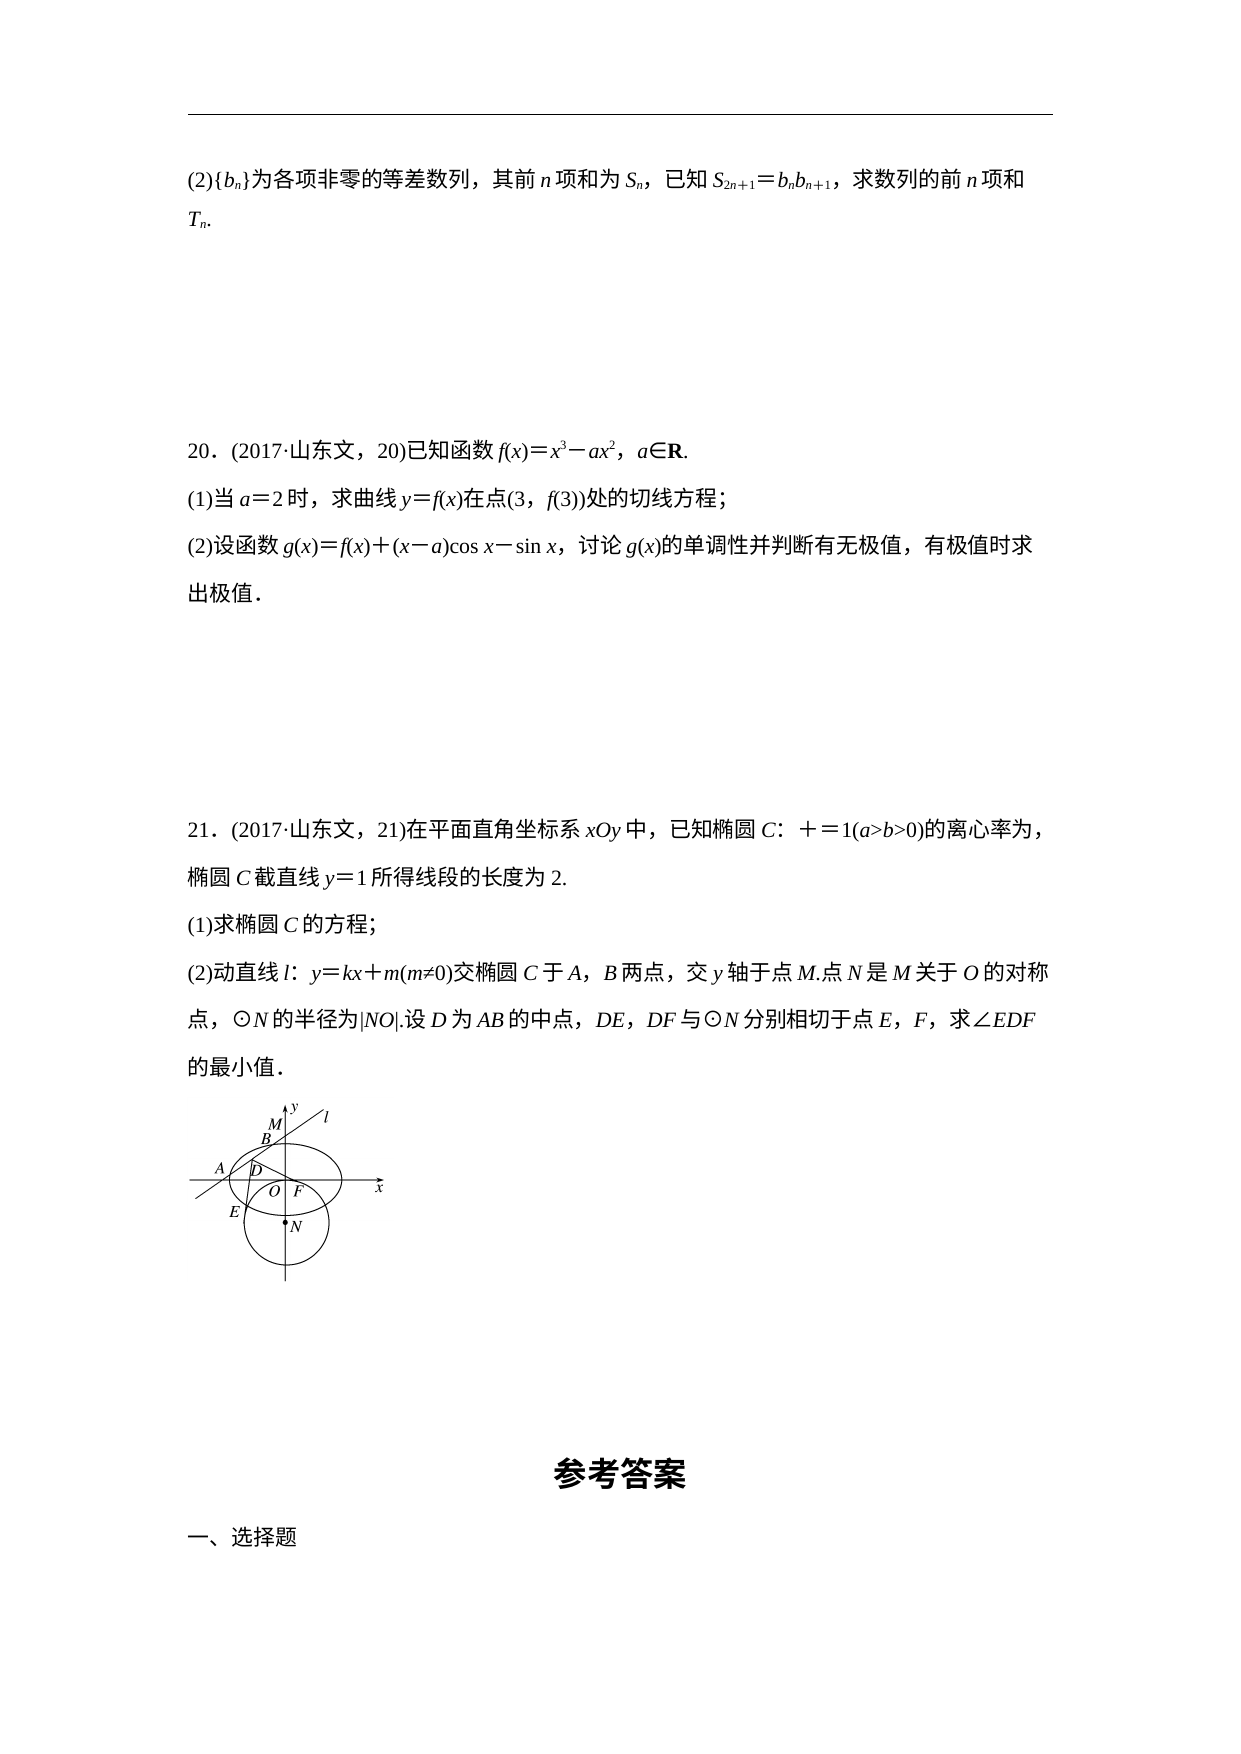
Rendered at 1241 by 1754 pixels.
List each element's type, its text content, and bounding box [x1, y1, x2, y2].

text 参考答案 [187, 1448, 1053, 1496]
text (1)当a＝2时，求曲线y＝f(x)在点(3，f(3))处的切线方程； [187, 481, 1053, 512]
text 20．(2017·山东文，20)已知函数f(x)＝x3－ax2，a∈R. [187, 433, 1053, 465]
picture [187, 1097, 394, 1282]
text (2)设函数g(x)＝f(x)＋(x－a)cos x－sin x，讨论g(x)的单调性并判断有无极值，有极值时求出极值． [187, 528, 1053, 607]
text (2){bn}为各项非零的等差数列，其前n项和为Sn，已知S2n＋1＝bnbn＋1，求数列的前n项和Tn. [187, 162, 1053, 231]
text (2)动直线l：y＝kx＋m(m≠0)交椭圆C于A，B两点，交y轴于点M.点N是M关于O的对称点，⊙N的半径为|NO|.设D为AB的中点，DE，DF与⊙N分别相切于点E，F，求∠EDF的最小值． [187, 955, 1053, 1081]
text 21．(2017·山东文，21)在平面直角坐标系xOy中，已知椭圆C：＋＝1(a>b>0)的离心率为，椭圆C截直线y＝1所得线段的长度为2. [187, 812, 1053, 891]
text 一、选择题 [187, 1520, 1053, 1552]
text (1)求椭圆C的方程； [187, 907, 1053, 939]
